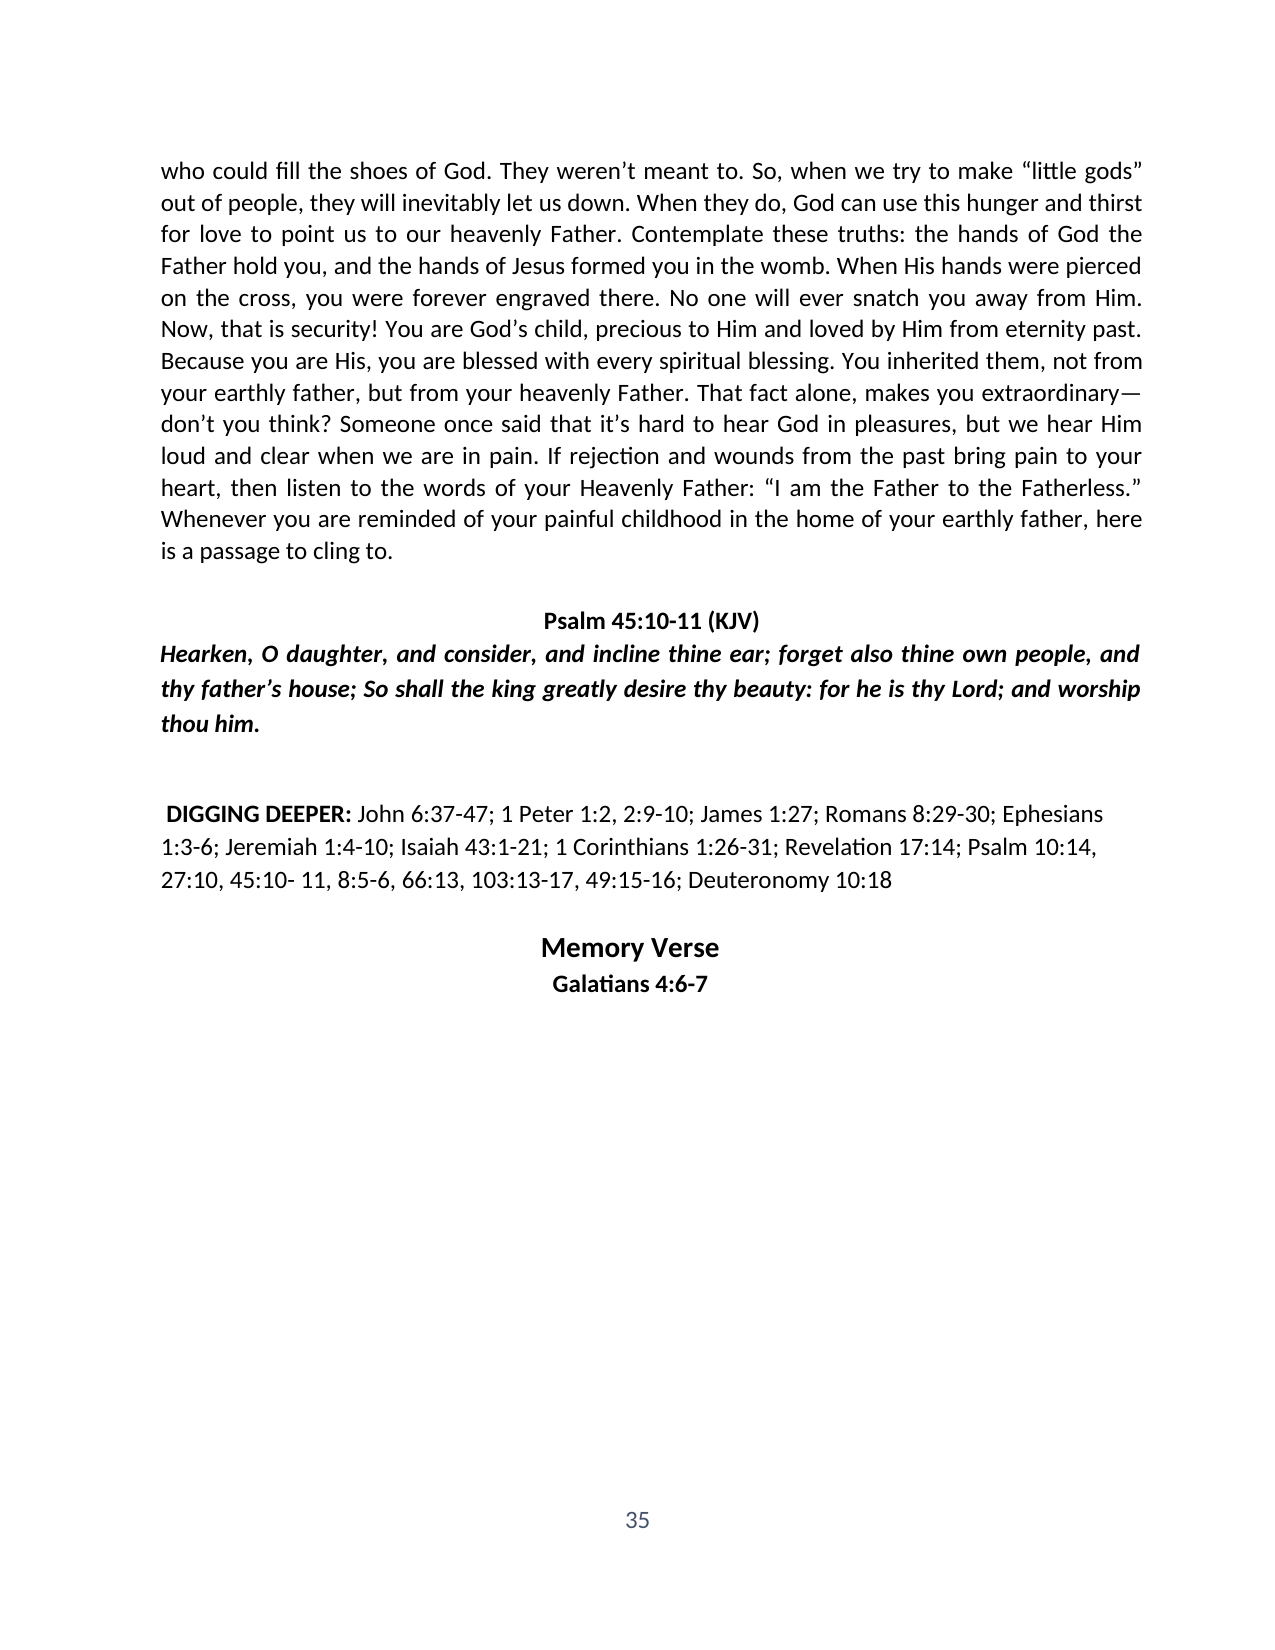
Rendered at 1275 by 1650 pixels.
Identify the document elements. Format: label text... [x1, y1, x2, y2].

text DIGGING DEEPER: John 6:37-47; 1 Peter 1:2, 2:9-10; James 1:27; Romans 8:29-30; Ephesians 1:3-6; Jeremiah 1:4-10; Isaiah 43:1-21; 1 Corinthians 1:26-31; Revelation 17:14; Psalm 10:14, 27:10, 45:10- 11, 8:5-6, 66:13, 103:13-17, 49:15-16; Deuteronomy 10:18 [161, 798, 1144, 894]
text Hearken, O daughter, and consider, and incline thine ear; forget also thine own people, and thy father’s house; So shall the king greatly desire thy beauty: for he is thy Lord; and worship thou him. [160, 638, 1144, 739]
subtitle Psalm 45:10-11 (KJV) [159, 605, 1144, 636]
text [161, 155, 1144, 566]
